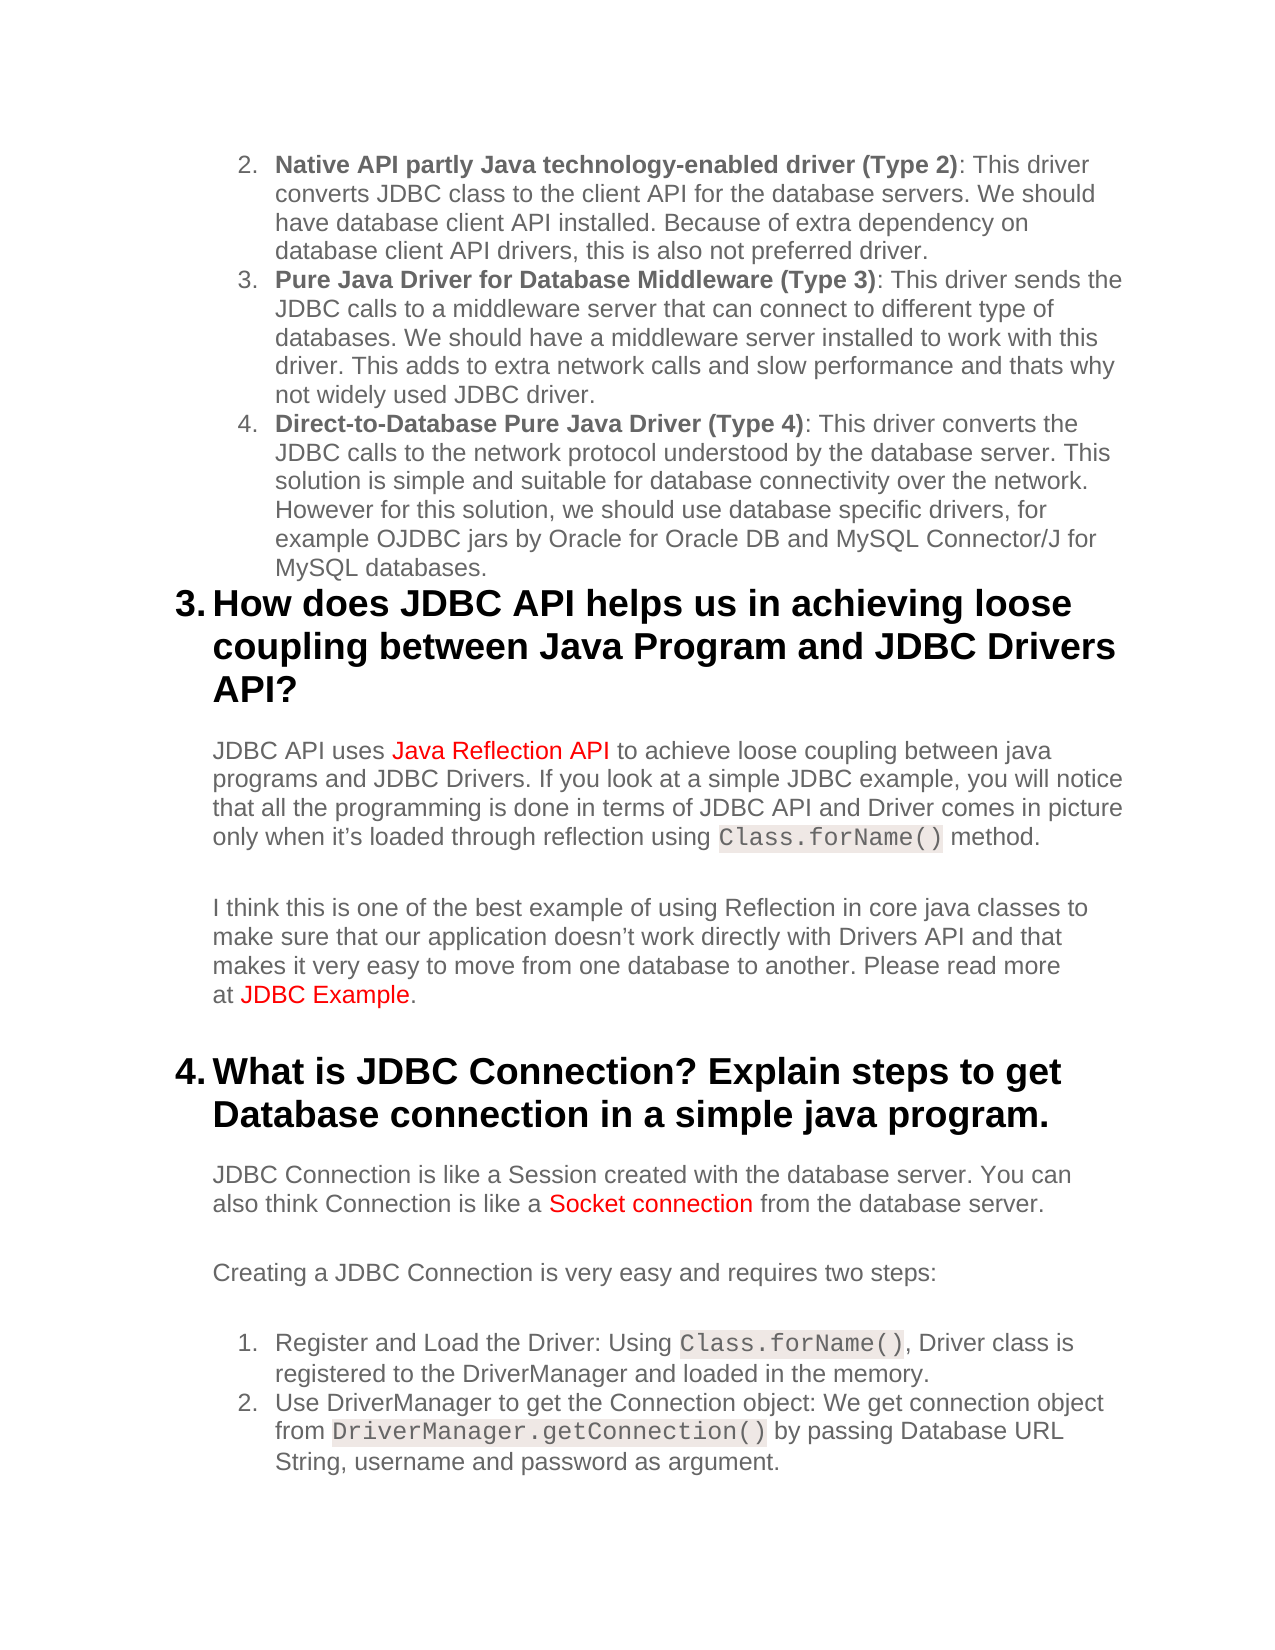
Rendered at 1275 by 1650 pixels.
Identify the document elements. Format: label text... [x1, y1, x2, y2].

list Native API partly Java technology-enabled driver (Type 2): This driver converts JDBC class to the client API for the database servers. We should have database client API installed. Because of extra dependency on database client API drivers, this is also not preferred driver. [237, 150, 1125, 265]
text JDBC API uses Java Reflection API to achieve loose coupling between java programs and JDBC Drivers. If you look at a simple JDBC example, you will notice that all the programming is done in terms of JDBC API and Driver comes in picture only when it’s loaded through reflection using Class.forName() method. [212, 736, 1125, 853]
list Pure Java Driver for Database Middleware (Type 3): This driver sends the JDBC calls to a middleware server that can connect to different type of databases. We should have a middleware server installed to work with this driver. This adds to extra network calls and slow performance and thats why not widely used JDBC driver. [237, 265, 1125, 409]
list Register and Load the Driver: Using Class.forName(), Driver class is registered to the DriverManager and loaded in the memory. [237, 1328, 1125, 1387]
list Direct-to-Database Pure Java Driver (Type 4): This driver converts the JDBC calls to the network protocol understood by the database server. This solution is simple and suitable for database connectivity over the network. However for this solution, we should use database specific drivers, for example OJDBC jars by Oracle for Oracle DB and MySQL Connector/J for MySQL databases. [237, 409, 1125, 581]
text I think this is one of the best example of using Reflection in core java classes to make sure that our application doesn’t work directly with Drivers API and that makes it very easy to move from one database to another. Please read more at JDBC Example. [212, 893, 1125, 1008]
list How does JDBC API helps us in achieving loose coupling between Java Program and JDBC Drivers API? [175, 581, 1125, 711]
text JDBC Connection is like a Session created with the database server. You can also think Connection is like a Socket connection from the database server. [212, 1160, 1125, 1218]
list What is JDBC Connection? Explain steps to get Database connection in a simple java program. [175, 1049, 1125, 1135]
text Creating a JDBC Connection is very easy and requires two steps: [212, 1258, 1125, 1287]
list Use DriverManager to get the Connection object: We get connection object from DriverManager.getConnection() by passing Database URL String, username and password as argument. [237, 1387, 1125, 1476]
